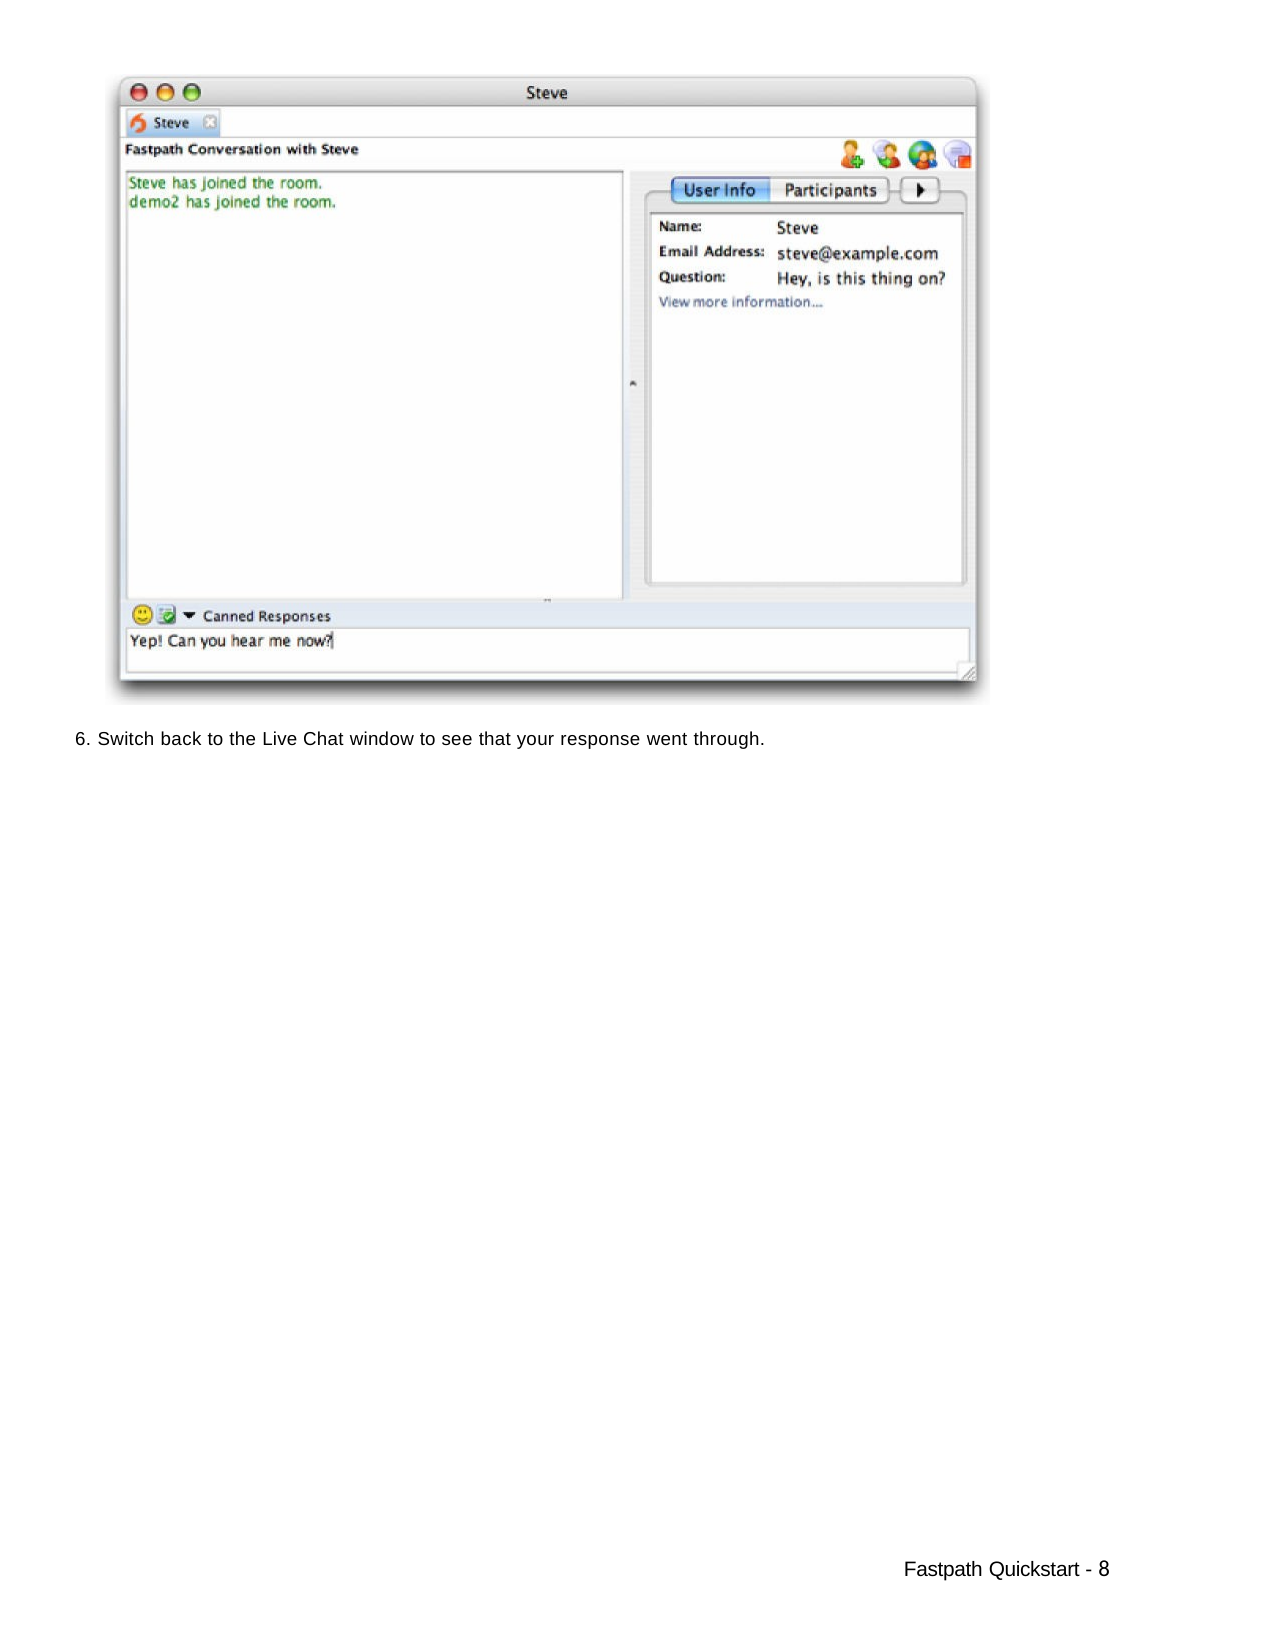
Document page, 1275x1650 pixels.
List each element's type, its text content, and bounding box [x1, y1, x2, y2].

picture [105, 74, 991, 705]
list Switch back to the Live Chat window to see that your response went through. [75, 728, 1119, 749]
